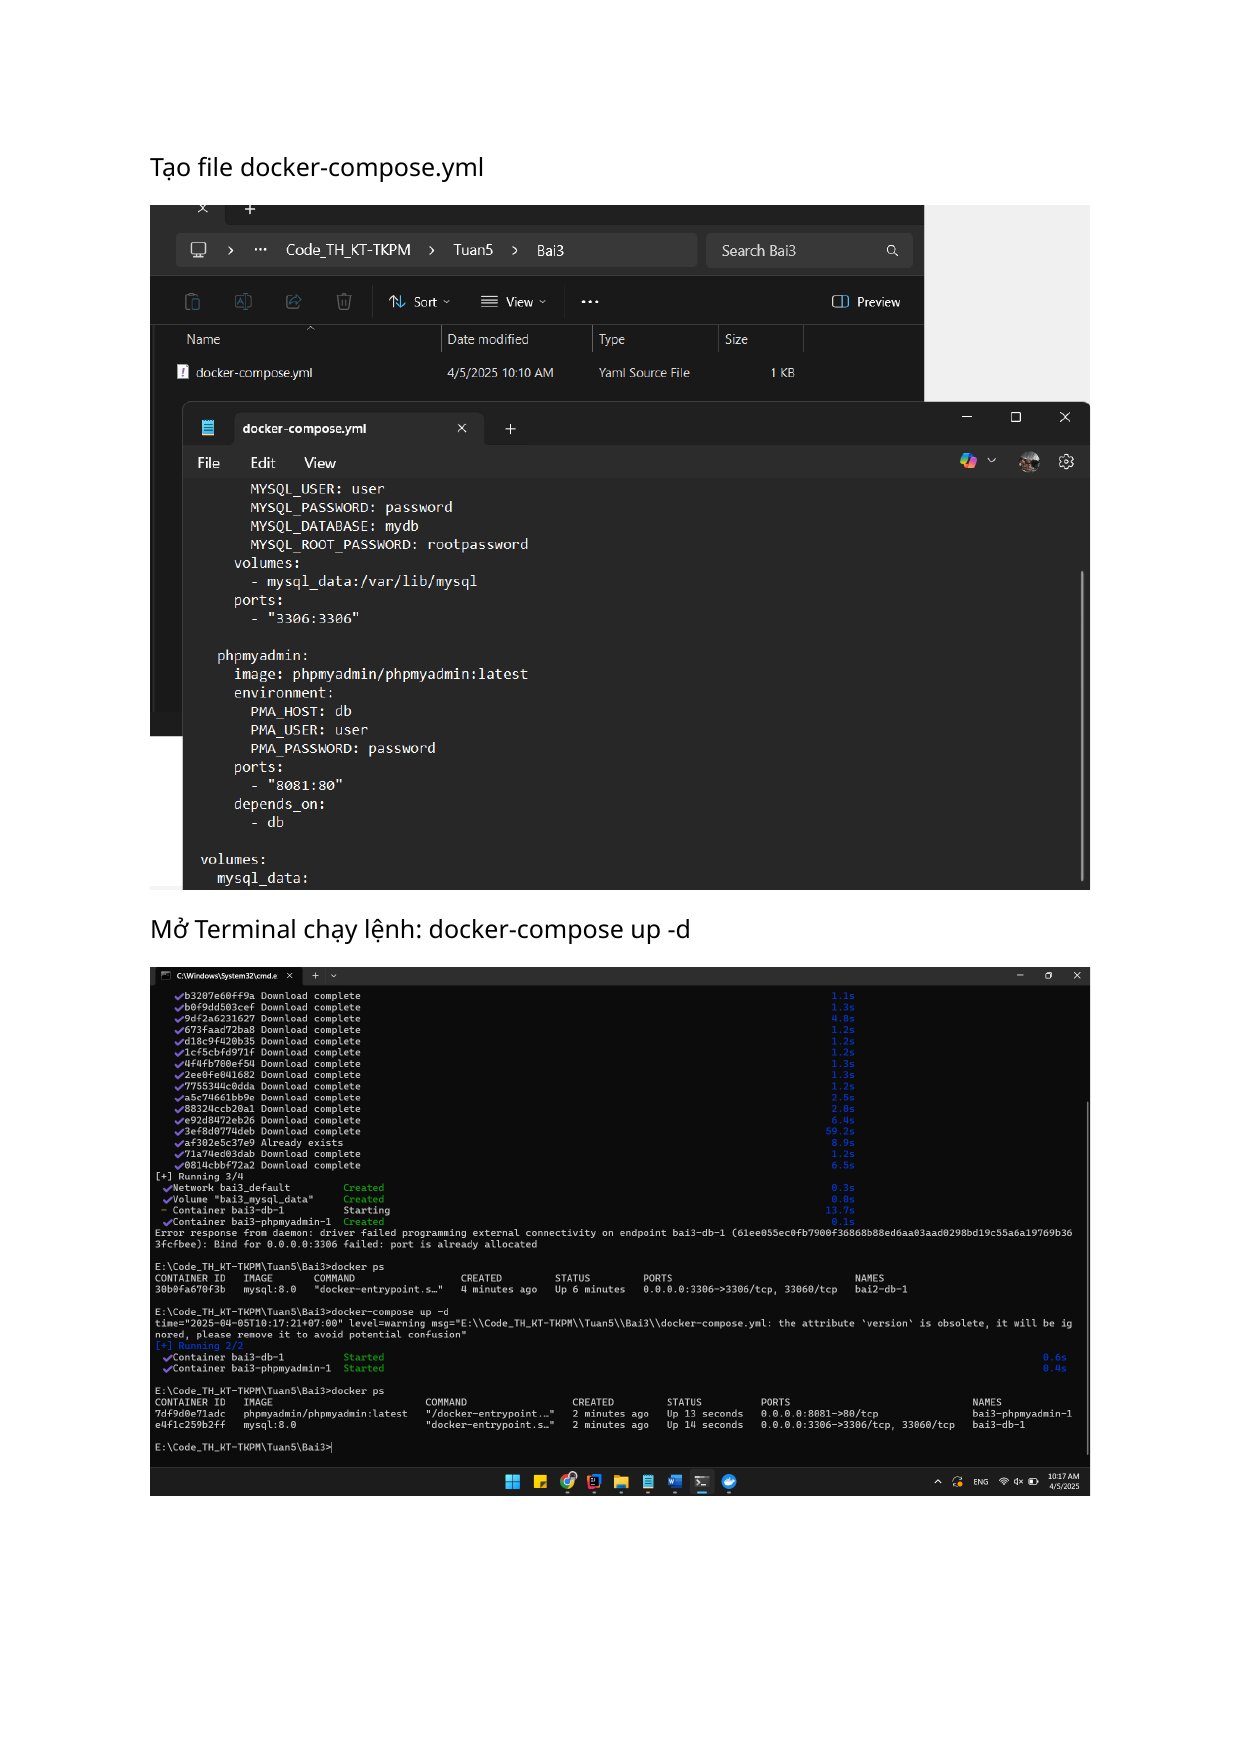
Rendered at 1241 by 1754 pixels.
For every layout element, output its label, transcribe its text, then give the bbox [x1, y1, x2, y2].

picture [150, 205, 1091, 890]
text Tạo file docker-compose.yml [150, 150, 1090, 184]
text Mở Terminal chạy lệnh: docker-compose up -d [150, 911, 1090, 945]
picture [150, 967, 1091, 1496]
